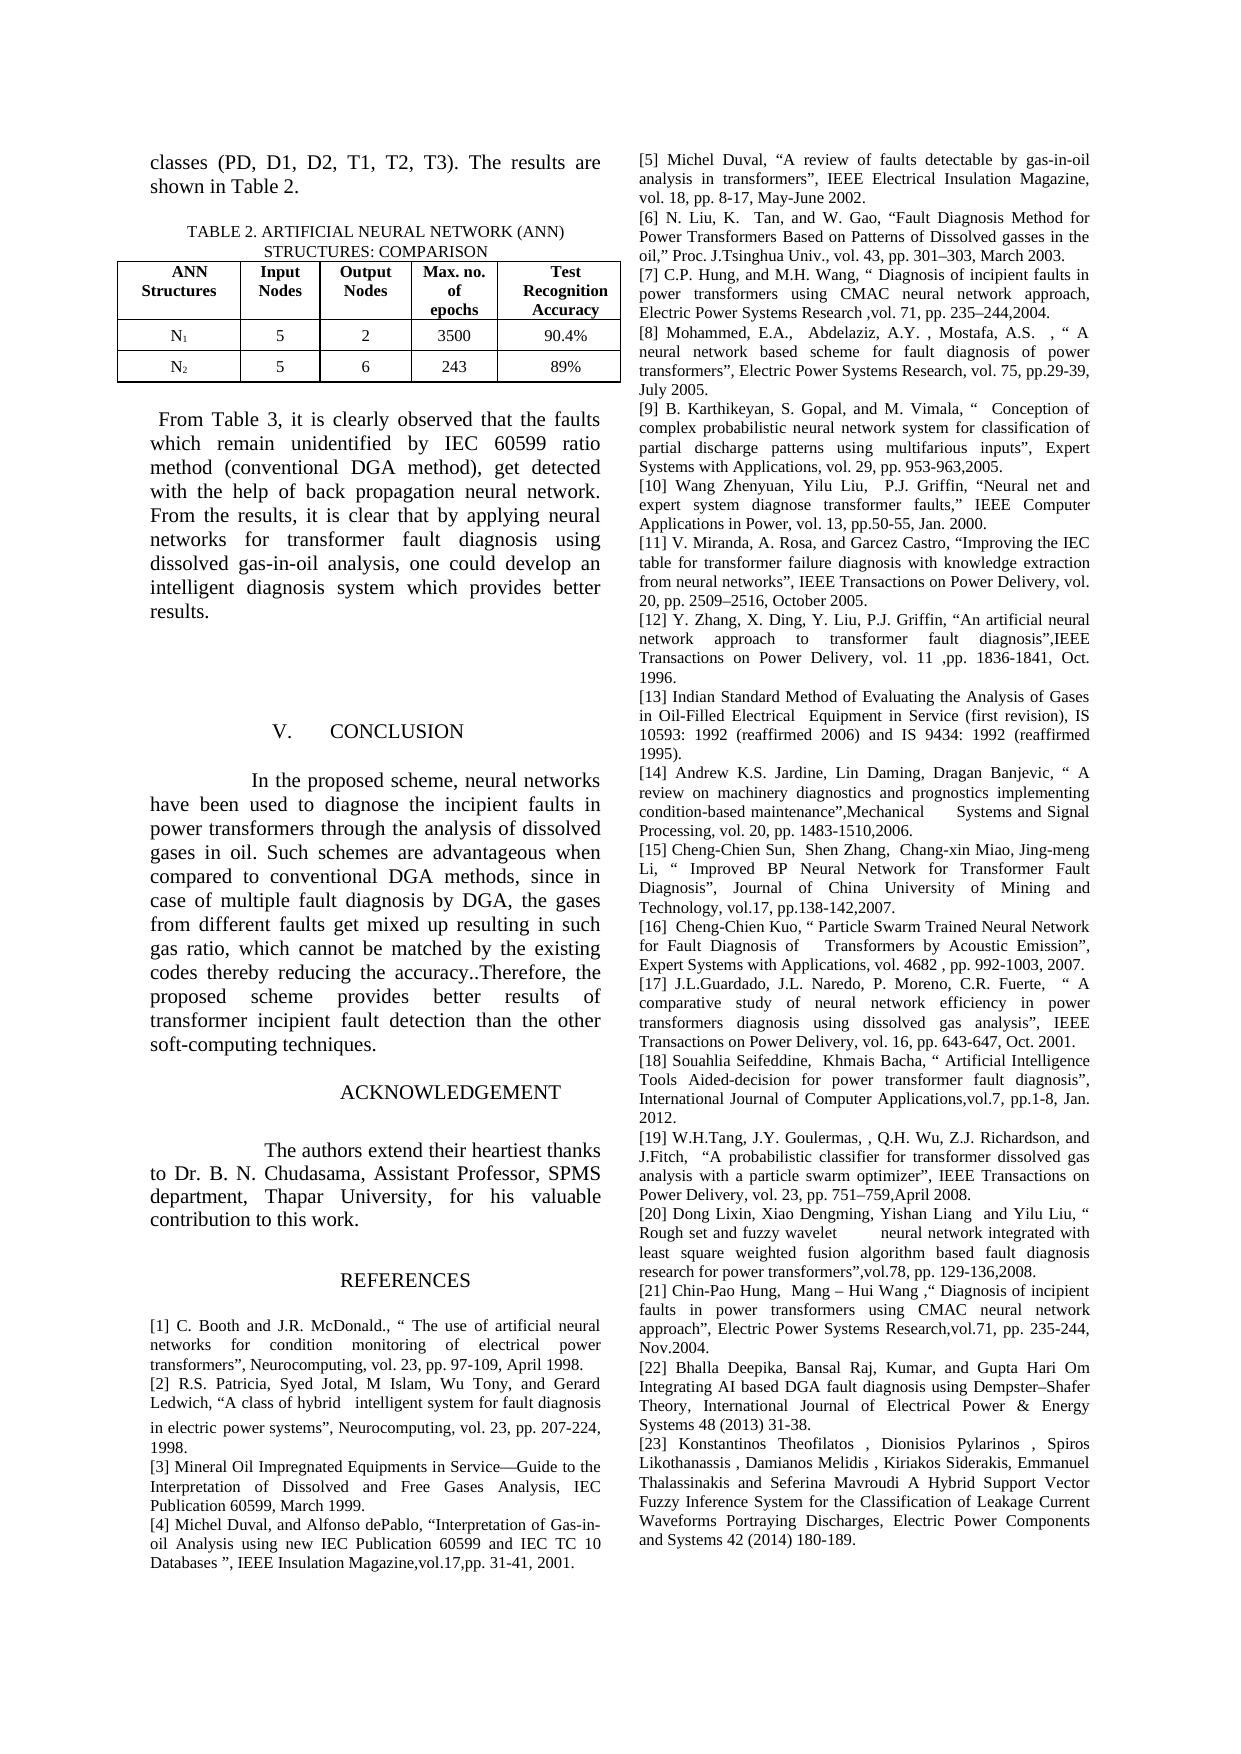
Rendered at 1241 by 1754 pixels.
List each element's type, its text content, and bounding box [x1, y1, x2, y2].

table_cell 89% [498, 351, 620, 381]
text [13] Indian Standard Method of Evaluating the Analysis of Gases in Oil-Filled Electrical Equipment in Service (first revision), IS 10593: 1992 (reaffirmed 2006) and IS 9434: 1992 (reaffirmed 1995). [639, 687, 1090, 763]
text [23] Konstantinos Theofilatos , Dionisios Pylarinos , Spiros Likothanassis , Damianos Melidis , Kiriakos Siderakis, Emmanuel Thalassinakis and Seferina Mavroudi A Hybrid Support Vector Fuzzy Inference System for the Classification of Leakage Current Waveforms Portraying Discharges, Electric Power Components and Systems 42 (2014) 180-189. [639, 1434, 1090, 1549]
text [2] R.S. Patricia, Syed Jotal, M Islam, Wu Tony, and Gerard Ledwich, “A class of hybrid intelligent system for fault diagnosis in electric power systems”, Neurocomputing, vol. 23, pp. 207-224, 1998. [150, 1373, 601, 1457]
table_cell 3500 [412, 320, 497, 350]
text [5] Michel Duval, “A review of faults detectable by gas-in-oil analysis in transformers”, IEEE Electrical Insulation Magazine, vol. 18, pp. 8-17, May-June 2002. [639, 150, 1090, 207]
text [20] Dong Lixin, Xiao Dengming, Yishan Liang and Yilu Liu, “ Rough set and fuzzy wavelet neural network integrated with least square weighted fusion algorithm based fault diagnosis research for power transformers”,vol.78, pp. 129-136,2008. [639, 1204, 1090, 1281]
text [15] Cheng-Chien Sun, Shen Zhang, Chang-xin Miao, Jing-meng Li, “ Improved BP Neural Network for Transformer Fault Diagnosis”, Journal of China University of Mining and Technology, vol.17, pp.138-142,2007. [639, 840, 1090, 917]
text [7] C.P. Hung, and M.H. Wang, “ Diagnosis of incipient faults in power transformers using CMAC neural network approach, Electric Power Systems Research ,vol. 71, pp. 235–244,2004. [639, 265, 1090, 322]
text [11] V. Miranda, A. Rosa, and Garcez Castro, “Improving the IEC table for transformer failure diagnosis with knowledge extraction from neural networks”, IEEE Transactions on Power Delivery, vol. 20, pp. 2509–2516, October 2005. [639, 533, 1090, 610]
text [21] Chin-Pao Hung, Mang – Hui Wang ,“ Diagnosis of incipient faults in power transformers using CMAC neural network approach”, Electric Power Systems Research,vol.71, pp. 235-244, Nov.2004. [639, 1281, 1090, 1357]
text [16] Cheng-Chien Kuo, “ Particle Swarm Trained Neural Network for Fault Diagnosis of Transformers by Acoustic Emission”, Expert Systems with Applications, vol. 4682 , pp. 992-1003, 2007. [639, 917, 1090, 974]
table_cell 5 [241, 320, 319, 350]
text [18] Souahlia Seifeddine, Khmais Bacha, “ Artificial Intelligence Tools Aided-decision for power transformer fault diagnosis”, International Journal of Computer Applications,vol.7, pp.1-8, Jan. 2012. [639, 1051, 1090, 1127]
text [3] Mineral Oil Impregnated Equipments in Service—Guide to the Interpretation of Dissolved and Free Gases Analysis, IEC Publication 60599, March 1999. [150, 1457, 601, 1515]
table_cell 90.4% [498, 320, 620, 350]
table_header Test Recognition Accuracy [498, 262, 620, 319]
text In the proposed scheme, neural networks have been used to diagnose the incipient faults in power transformers through the analysis of dissolved gases in oil. Such schemes are advantageous when compared to conventional DGA methods, since in case of multiple fault diagnosis by DGA, the gases from different faults get mixed up resulting in such gas ratio, which cannot be matched by the existing codes thereby reducing the accuracy..Therefore, the proposed scheme provides better results of transformer incipient fault detection than the other soft-computing techniques. [150, 767, 601, 1056]
text [19] W.H.Tang, J.Y. Goulermas, , Q.H. Wu, Z.J. Richardson, and J.Fitch, “A probabilistic classifier for transformer dissolved gas analysis with a particle swarm optimizer”, IEEE Transactions on Power Delivery, vol. 23, pp. 751–759,April 2008. [639, 1127, 1090, 1204]
table_cell 6 [321, 351, 411, 381]
text REFERENCES [340, 1268, 601, 1292]
table_cell N2 [118, 351, 240, 381]
list CONCLUSION [155, 719, 601, 743]
text [10] Wang Zhenyuan, Yilu Liu, P.J. Griffin, “Neural net and expert system diagnose transformer faults,” IEEE Computer Applications in Power, vol. 13, pp.50-55, Jan. 2000. [639, 476, 1090, 533]
text From Table 3, it is clearly observed that the faults which remain unidentified by IEC 60599 ratio method (conventional DGA method), get detected with the help of back propagation neural network. From the results, it is clear that by applying neural networks for transformer fault diagnosis using dissolved gas-in-oil analysis, one could develop an intelligent diagnosis system which provides better results. [150, 407, 601, 623]
text [1] C. Booth and J.R. McDonald., “ The use of artificial neural networks for condition monitoring of electrical power transformers”, Neurocomputing, vol. 23, pp. 97-109, April 1998. [150, 1316, 601, 1373]
text [8] Mohammed, E.A., Abdelaziz, A.Y. , Mostafa, A.S. , “ A neural network based scheme for fault diagnosis of power transformers”, Electric Power Systems Research, vol. 75, pp.29-39, July 2005. [639, 322, 1090, 399]
table_cell 243 [412, 351, 497, 381]
table_header Max. no. of epochs [412, 262, 497, 319]
text [6] N. Liu, K. Tan, and W. Gao, “Fault Diagnosis Method for Power Transformers Based on Patterns of Dissolved gasses in the oil,” Proc. J.Tsinghua Univ., vol. 43, pp. 301–303, March 2003. [639, 207, 1090, 265]
table_header Output Nodes [321, 262, 411, 319]
table_cell 5 [241, 351, 319, 381]
text ACKNOWLEDGEMENT [340, 1080, 601, 1104]
text [4] Michel Duval, and Alfonso dePablo, “Interpretation of Gas-in-oil Analysis using new IEC Publication 60599 and IEC TC 10 Databases ”, IEEE Insulation Magazine,vol.17,pp. 31-41, 2001. [150, 1515, 601, 1572]
table_cell 2 [321, 320, 411, 350]
text The authors extend their heartiest thanks to Dr. B. N. Chudasama, Assistant Professor, SPMS department, Thapar University, for his valuable contribution to this work. [150, 1140, 601, 1231]
text TABLE 2. ARTIFICIAL NEURAL NETWORK (ANN) STRUCTURES: COMPARISON [150, 222, 601, 261]
text [9] B. Karthikeyan, S. Gopal, and M. Vimala, “ Conception of complex probabilistic neural network system for classification of partial discharge patterns using multifarious inputs”, Expert Systems with Applications, vol. 29, pp. 953-963,2005. [639, 399, 1090, 476]
text [17] J.L.Guardado, J.L. Naredo, P. Moreno, C.R. Fuerte, “ A comparative study of neural network efficiency in power transformers diagnosis using dissolved gas analysis”, IEEE Transactions on Power Delivery, vol. 16, pp. 643-647, Oct. 2001. [639, 974, 1090, 1051]
text [12] Y. Zhang, X. Ding, Y. Liu, P.J. Griffin, “An artificial neural network approach to transformer fault diagnosis”,IEEE Transactions on Power Delivery, vol. 11 ,pp. 1836-1841, Oct. 1996. [639, 610, 1090, 687]
text [14] Andrew K.S. Jardine, Lin Daming, Dragan Banjevic, “ A review on machinery diagnostics and prognostics implementing condition-based maintenance”,Mechanical Systems and Signal Processing, vol. 20, pp. 1483-1510,2006. [639, 763, 1090, 840]
table_header Input Nodes [241, 262, 319, 319]
text [22] Bhalla Deepika, Bansal Raj, Kumar, and Gupta Hari Om Integrating AI based DGA fault diagnosis using Dempster–Shafer Theory, International Journal of Electrical Power & Energy Systems 48 (2013) 31-38. [639, 1357, 1090, 1434]
table_header ANN Structures [118, 262, 240, 319]
table_cell N1 [118, 320, 240, 350]
